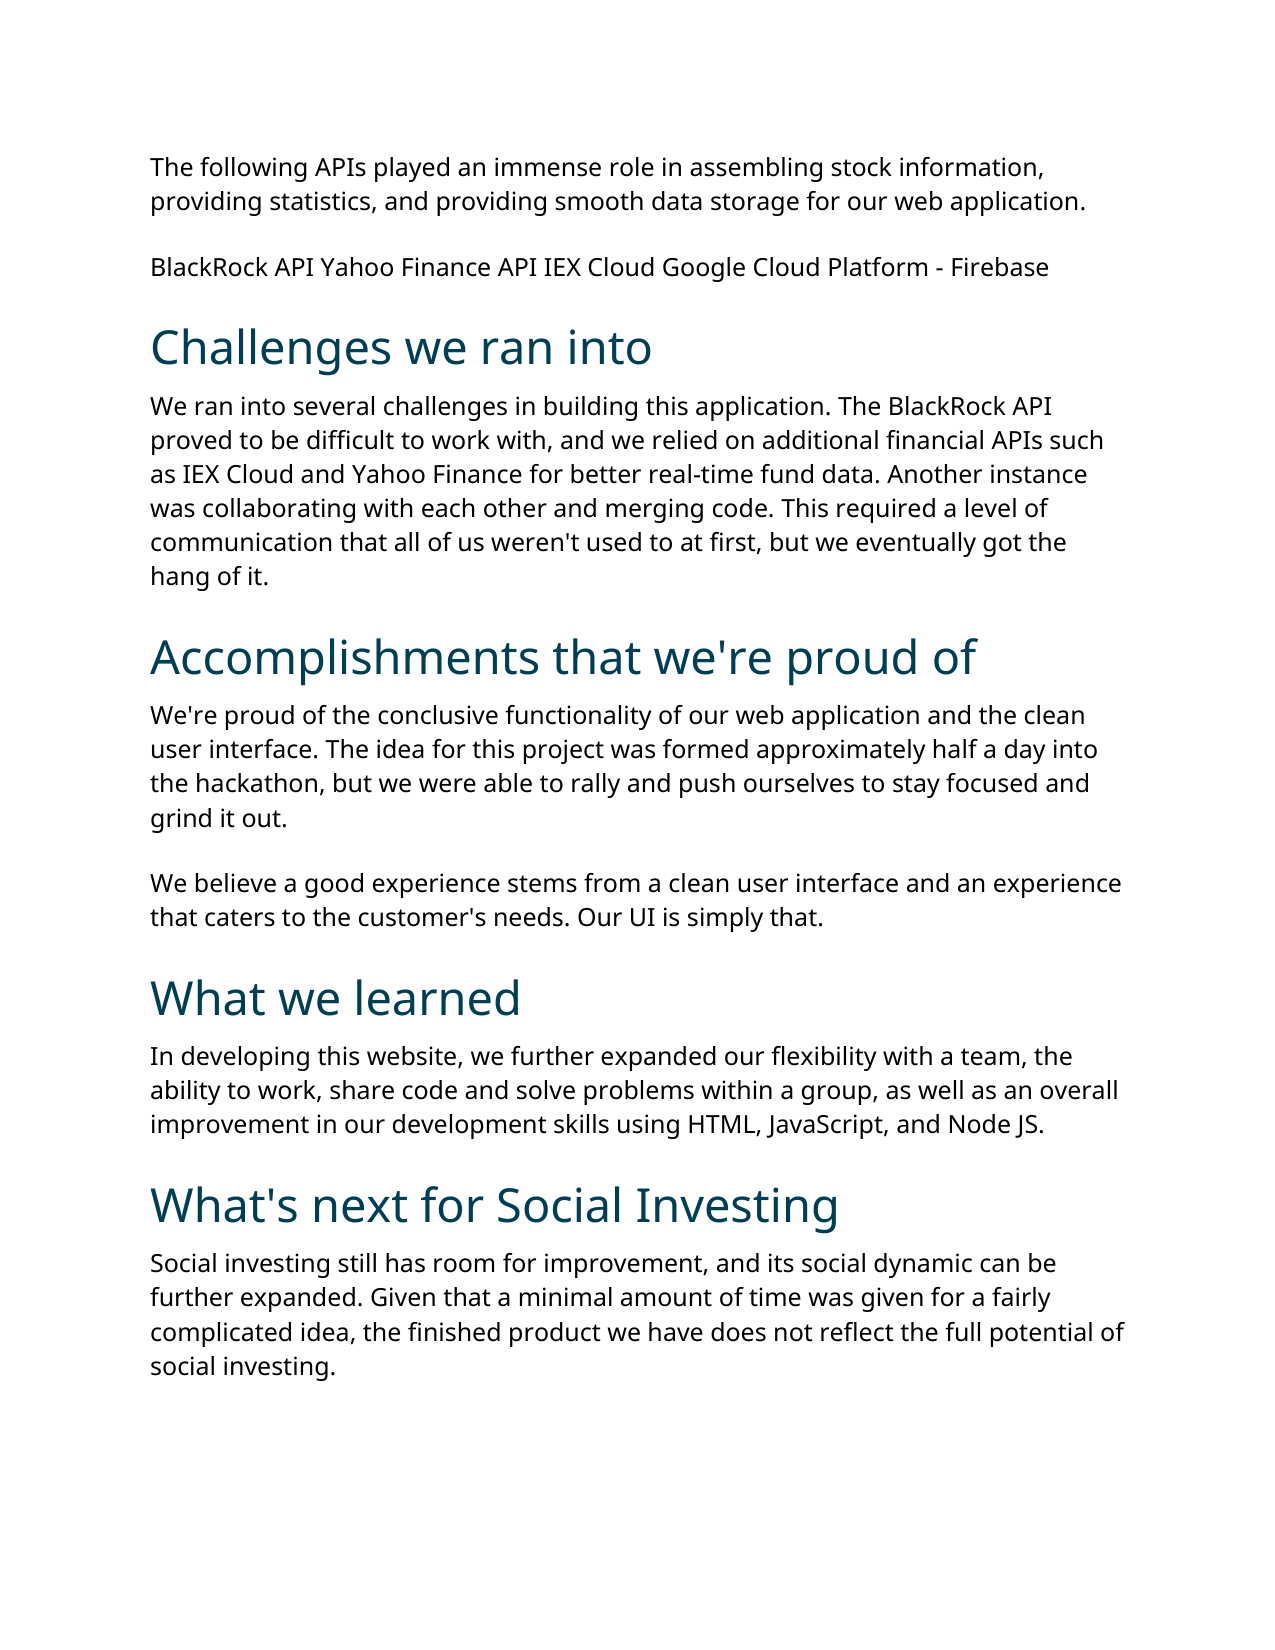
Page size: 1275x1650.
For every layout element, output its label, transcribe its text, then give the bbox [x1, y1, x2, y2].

subtitle Accomplishments that we're proud of [150, 624, 1125, 688]
subtitle Challenges we ran into [150, 315, 1125, 378]
subtitle What we learned [150, 965, 1125, 1029]
text BlackRock API Yahoo Finance API IEX Cloud Google Cloud Platform - Firebase [150, 249, 1125, 283]
text In developing this website, we further expanded our flexibility with a team, the ability to work, share code and solve problems within a group, as well as an overall improvement in our development skills using HTML, JavaScript, and Node JS. [150, 1039, 1125, 1141]
text Social investing still has room for improvement, and its social dynamic can be further expanded. Given that a minimal amount of time was given for a fairly complicated idea, the finished product we have does not reflect the full potential of social investing. [150, 1246, 1125, 1382]
subtitle What's next for Social Investing [150, 1172, 1125, 1236]
text We ran into several challenges in building this application. The BlackRock API proved to be difficult to work with, and we relied on additional financial APIs such as IEX Cloud and Yahoo Finance for better real-time fund data. Another instance was collaborating with each other and merging code. This required a level of communication that all of us weren't used to at first, but we eventually got the hang of it. [150, 388, 1125, 593]
text We believe a good experience stems from a clean user interface and an experience that caters to the customer's needs. Our UI is simply that. [150, 866, 1125, 934]
text The following APIs played an immense role in assembling stock information, providing statistics, and providing smooth data storage for our web application. [150, 150, 1125, 218]
text We're proud of the conclusive functionality of our web application and the clean user interface. The idea for this project was formed approximately half a day into the hackathon, but we were able to rally and push ourselves to stay focused and grind it out. [150, 698, 1125, 834]
